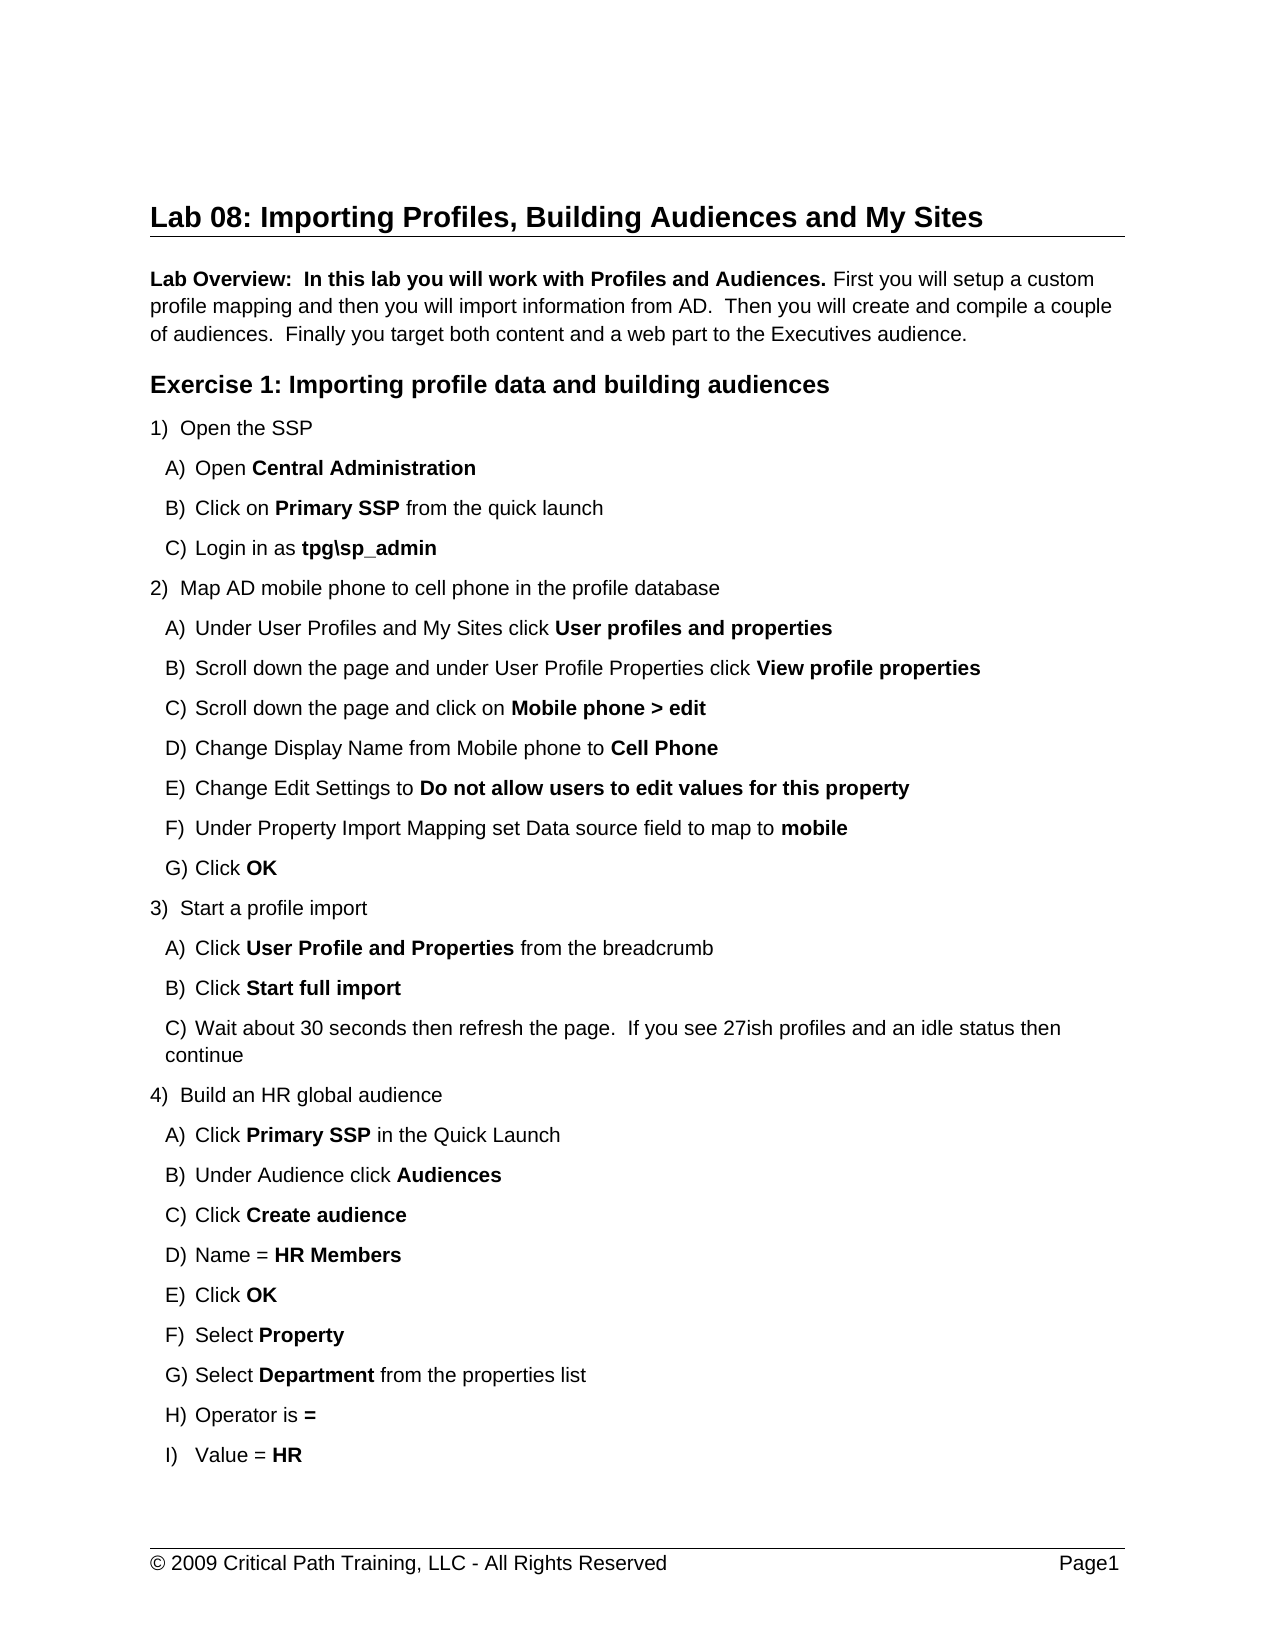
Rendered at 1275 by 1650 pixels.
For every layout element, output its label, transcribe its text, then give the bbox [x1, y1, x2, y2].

list Change Edit Settings to Do not allow users to edit values for this property [165, 776, 1125, 799]
list Operator is = [165, 1403, 1125, 1427]
list Open Central Administration [165, 456, 1125, 479]
list Name = HR Members [165, 1243, 1125, 1267]
list Change Display Name from Mobile phone to Cell Phone [165, 736, 1125, 759]
subtitle Lab 08: Importing Profiles, Building Audiences and My Sites [150, 200, 1125, 236]
text Map AD mobile phone to cell phone in the profile database [150, 576, 1125, 599]
list Click Create audience [165, 1203, 1125, 1227]
list Scroll down the page and click on Mobile phone > edit [165, 696, 1125, 719]
list Select Property [165, 1323, 1125, 1347]
list Click Start full import [165, 976, 1125, 999]
list Click OK [165, 1283, 1125, 1307]
list Click User Profile and Properties from the breadcrumb [165, 936, 1125, 959]
subtitle Exercise 1: Importing profile data and building audiences [150, 370, 1125, 399]
list Click OK [165, 856, 1125, 879]
list Under Property Import Mapping set Data source field to map to mobile [165, 816, 1125, 839]
list Select Department from the properties list [165, 1363, 1125, 1387]
list Click on Primary SSP from the quick launch [165, 496, 1125, 519]
list Wait about 30 seconds then refresh the page. If you see 27ish profiles and an idle status then continue [165, 1016, 1125, 1067]
list Login in as tpg\sp_admin [165, 536, 1125, 559]
list Scroll down the page and under User Profile Properties click View profile properties [165, 656, 1125, 679]
list Under Audience click Audiences [165, 1163, 1125, 1187]
text Open the SSP [150, 416, 1125, 439]
text Build an HR global audience [150, 1083, 1125, 1107]
text Lab Overview: In this lab you will work with Profiles and Audiences. First you will setup a custom profile mapping and then you will import information from AD. Then you will create and compile a couple of audiences. Finally you target both content and a web part to the Executives audience. [150, 267, 1125, 346]
text Start a profile import [150, 896, 1125, 919]
list Click Primary SSP in the Quick Launch [165, 1123, 1125, 1147]
list Value = HR [165, 1443, 1125, 1467]
list Under User Profiles and My Sites click User profiles and properties [165, 616, 1125, 639]
